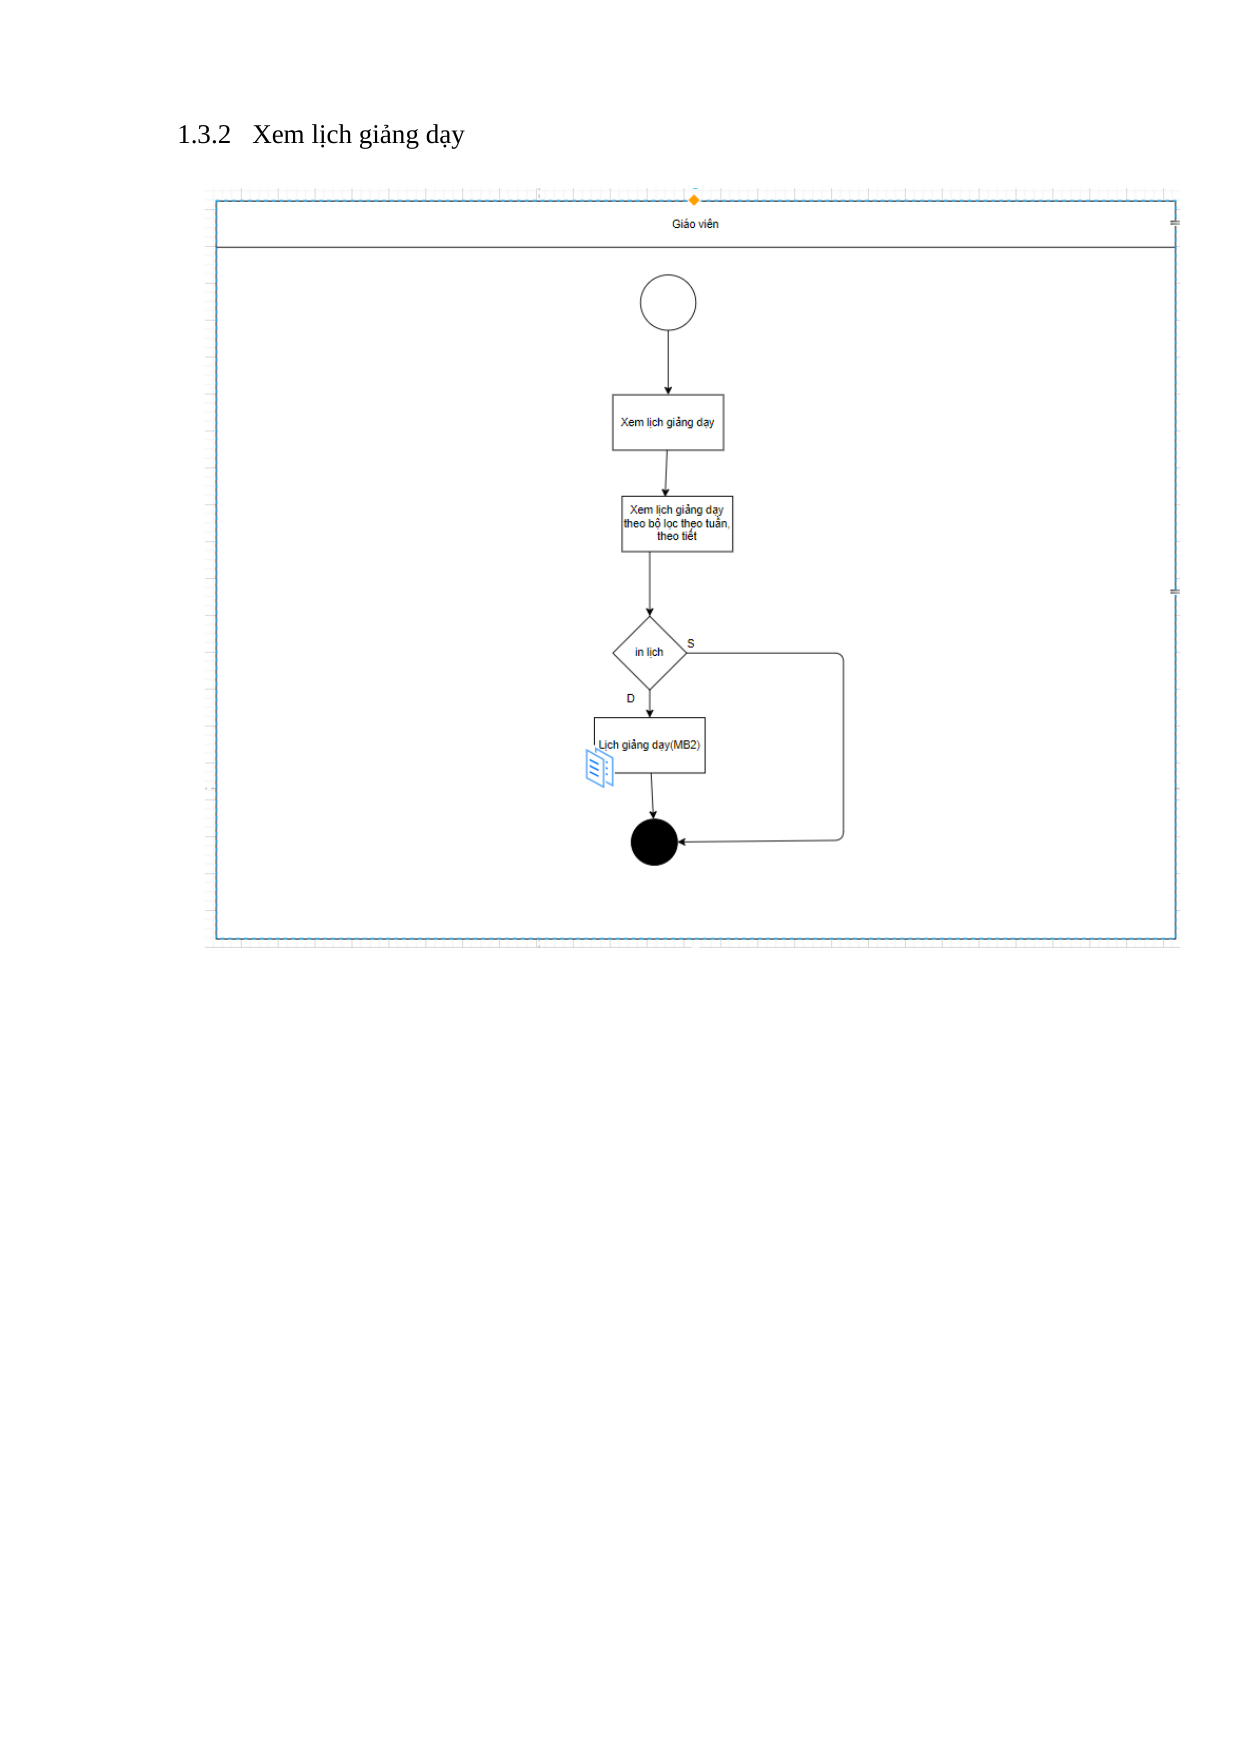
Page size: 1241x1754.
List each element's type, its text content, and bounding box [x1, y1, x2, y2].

picture [205, 188, 1180, 948]
subtitle Xem lịch giảng dạy [177, 118, 1182, 150]
